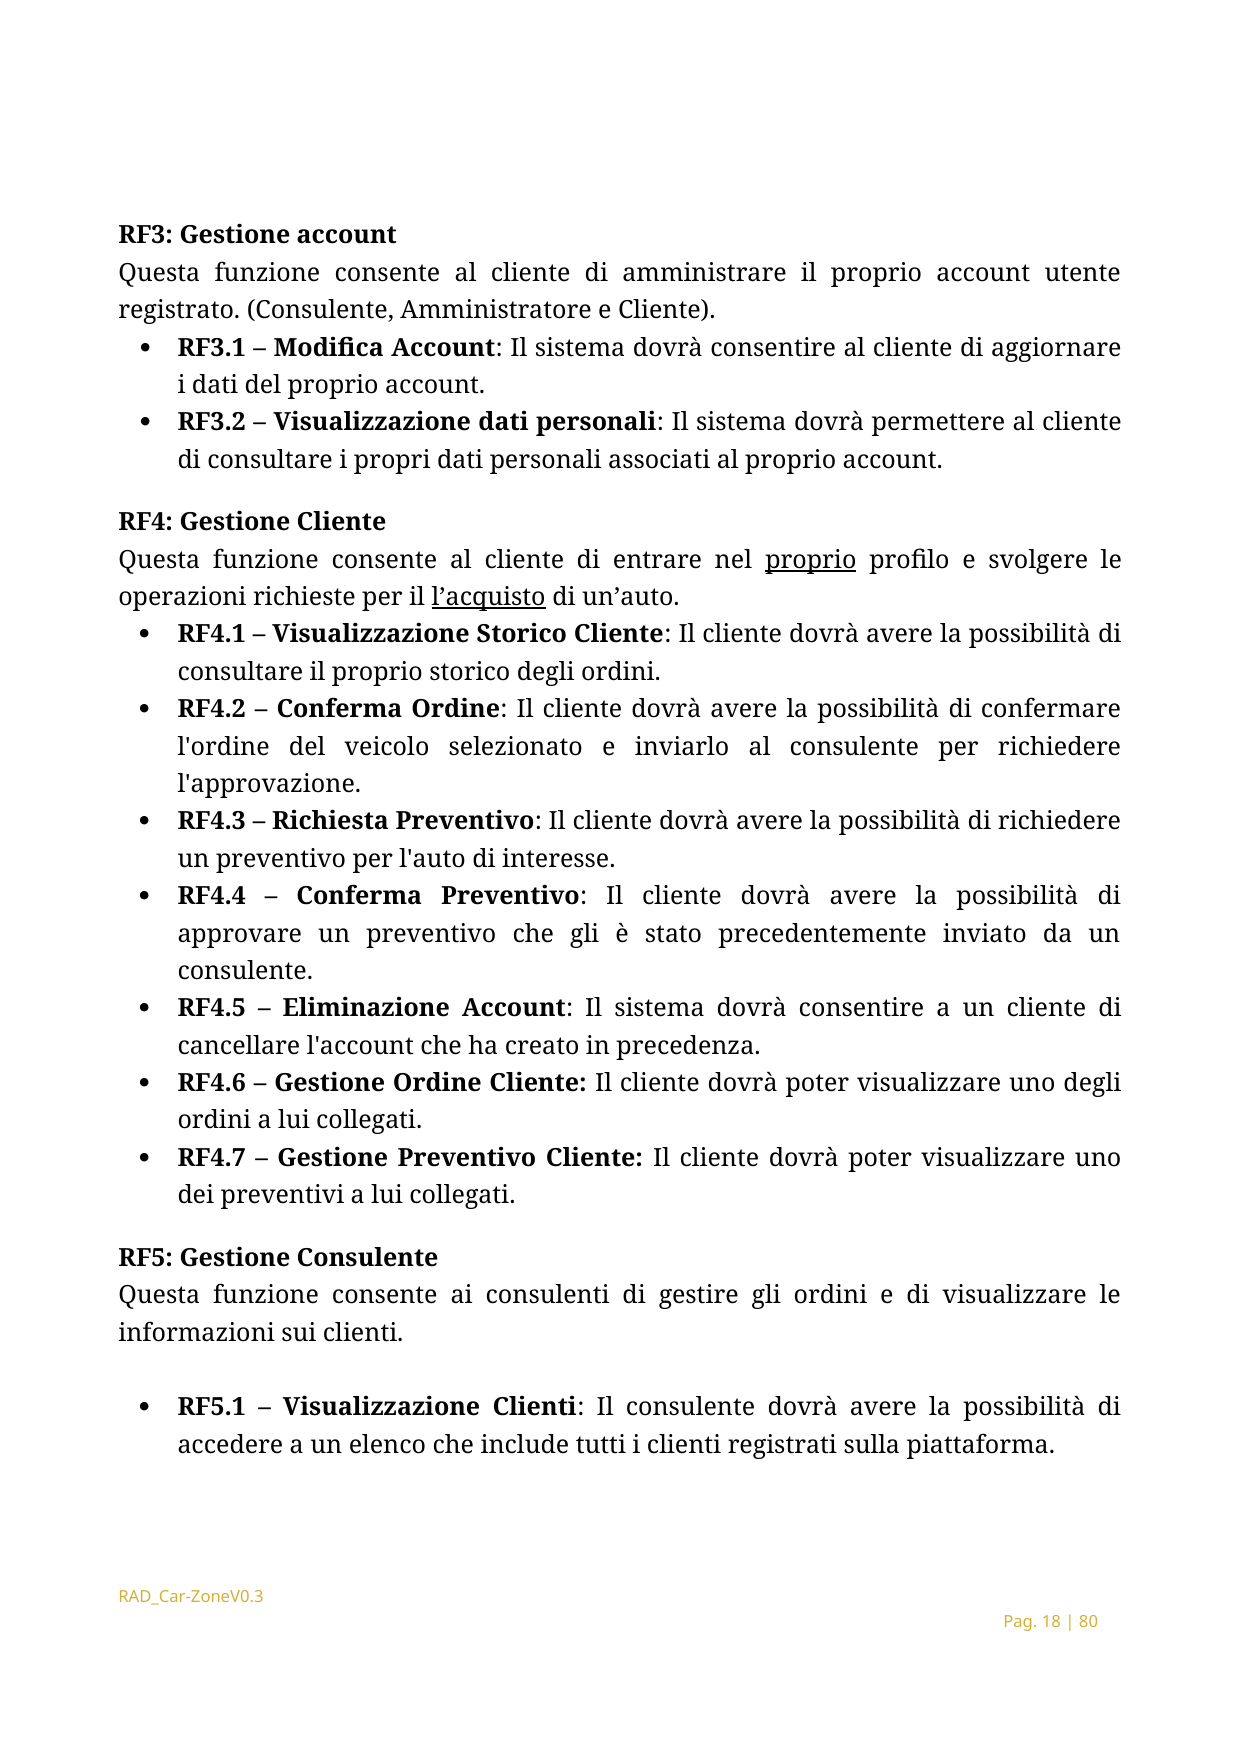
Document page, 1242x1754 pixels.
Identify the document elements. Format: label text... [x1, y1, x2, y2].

list RF3.1 – Modifica Account: Il sistema dovrà consentire al cliente di aggiornare i dati del proprio account. [141, 329, 1122, 401]
list RF4.1 – Visualizzazione Storico Cliente: Il cliente dovrà avere la possibilità di consultare il proprio storico degli ordini. [140, 616, 1122, 687]
text RF5: Gestione Consulente [118, 1239, 1122, 1273]
text Questa funzione consente ai consulenti di gestire gli ordini e di visualizzare le informazioni sui clienti. [118, 1277, 1122, 1348]
list RF4.4 – Conferma Preventivo: Il cliente dovrà avere la possibilità di approvare un preventivo che gli è stato precedentemente inviato da un consulente. [140, 878, 1122, 987]
list RF4.3 – Richiesta Preventivo: Il cliente dovrà avere la possibilità di richiedere un preventivo per l'auto di interesse. [140, 803, 1122, 874]
text Questa funzione consente al cliente di entrare nel proprio profilo e svolgere le operazioni richieste per il l’acquisto di un’auto. [118, 541, 1122, 613]
list RF3.2 – Visualizzazione dati personali: Il sistema dovrà permettere al cliente di consultare i propri dati personali associati al proprio account. [141, 404, 1122, 476]
list RF4.5 – Eliminazione Account: Il sistema dovrà consentire a un cliente di cancellare l'account che ha creato in precedenza. [140, 990, 1122, 1061]
text RF4: Gestione Cliente [118, 504, 1122, 538]
list RF4.7 – Gestione Preventivo Cliente: Il cliente dovrà poter visualizzare uno dei preventivi a lui collegati. [140, 1139, 1122, 1211]
list RF4.6 – Gestione Ordine Cliente: Il cliente dovrà poter visualizzare uno degli ordini a lui collegati. [140, 1065, 1122, 1136]
list RF5.1 – Visualizzazione Clienti: Il consulente dovrà avere la possibilità di accedere a un elenco che include tutti i clienti registrati sulla piattaforma. [140, 1389, 1122, 1460]
text RF3: Gestione account [118, 217, 1122, 251]
list RF4.2 – Conferma Ordine: Il cliente dovrà avere la possibilità di confermare l'ordine del veicolo selezionato e inviarlo al consulente per richiedere l'approvazione. [140, 691, 1122, 800]
text Questa funzione consente al cliente di amministrare il proprio account utente registrato. (Consulente, Amministratore e Cliente). [118, 254, 1122, 326]
